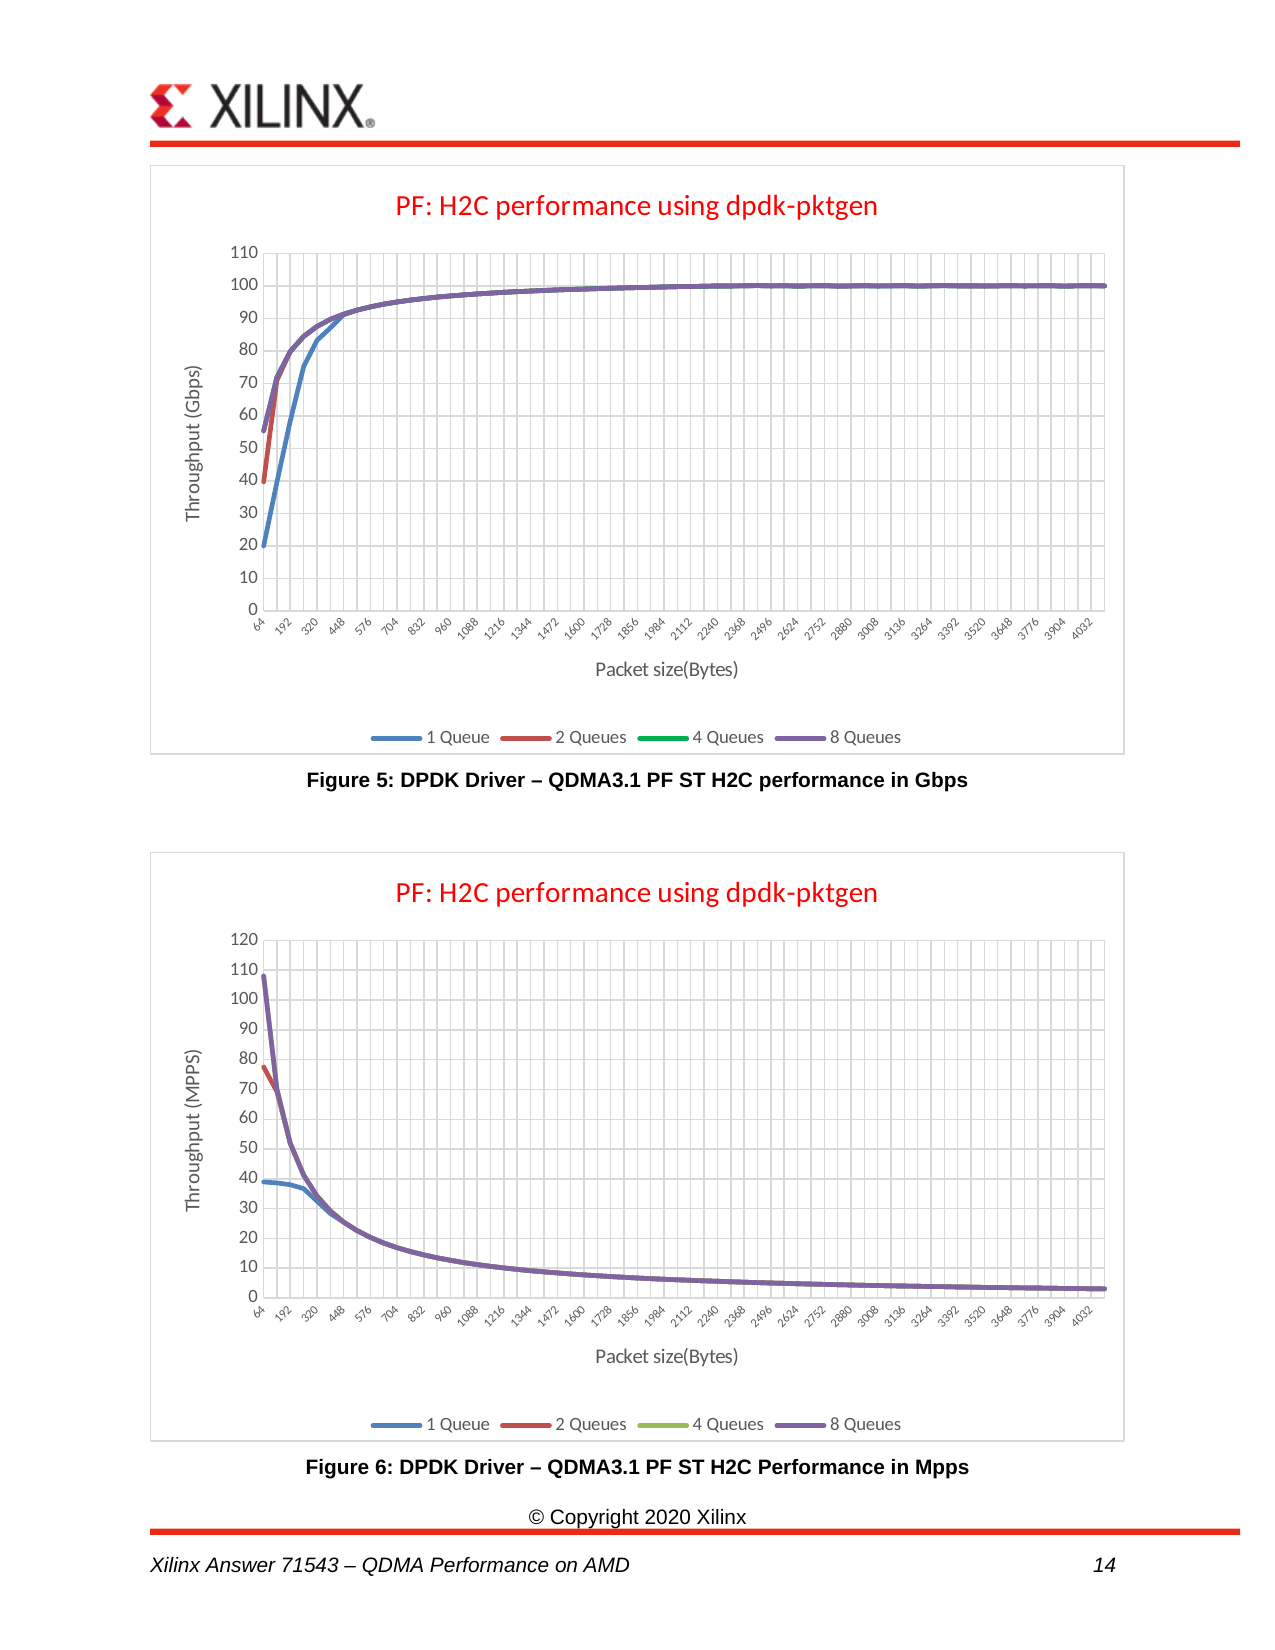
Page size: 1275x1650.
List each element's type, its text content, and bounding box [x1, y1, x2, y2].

text Figure 6: DPDK Driver – QDMA3.1 PF ST H2C Performance in Mpps [150, 1454, 1125, 1478]
picture [150, 73, 377, 141]
text Figure 5: DPDK Driver – QDMA3.1 PF ST H2C performance in Gbps [150, 767, 1125, 791]
